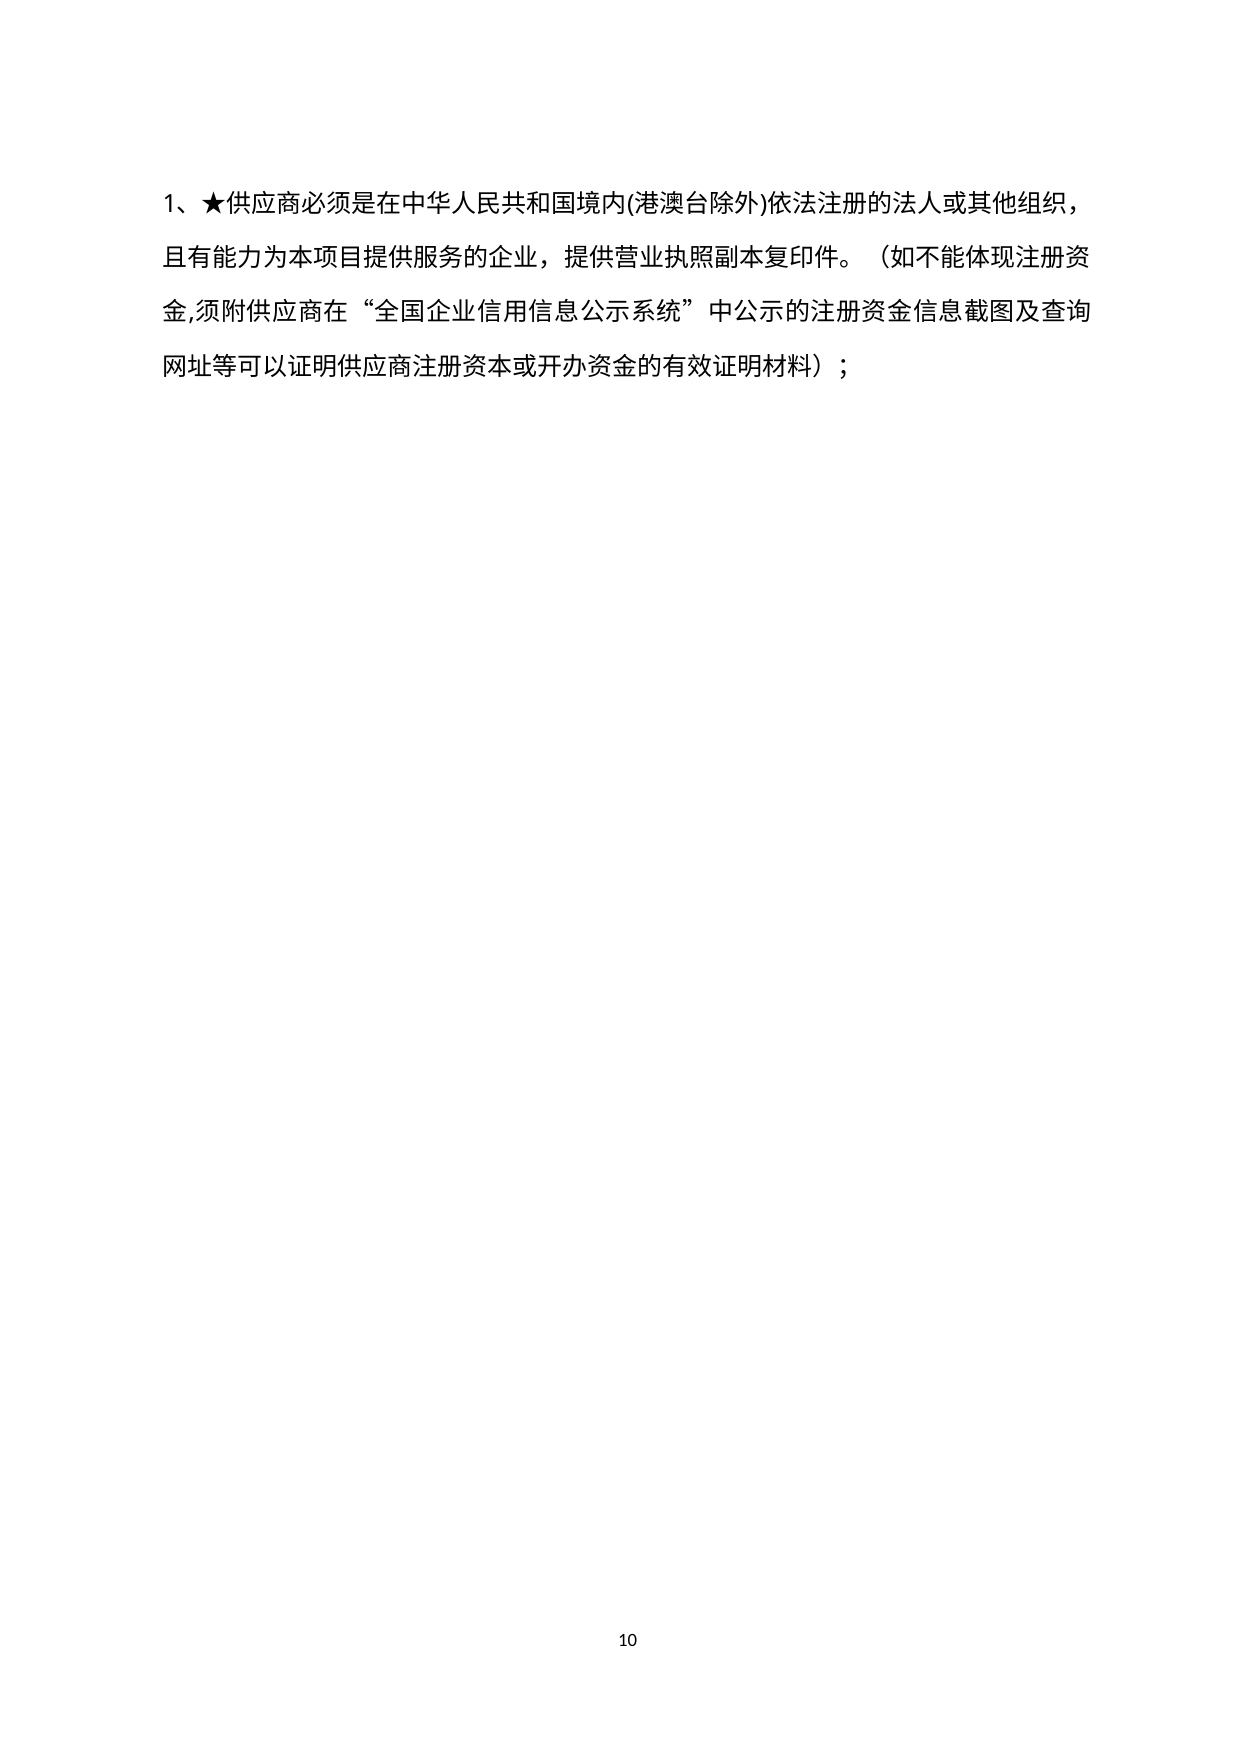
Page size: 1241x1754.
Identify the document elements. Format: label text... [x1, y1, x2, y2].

subtitle 1、★供应商必须是在中华人民共和国境内(港澳台除外)依法注册的法人或其他组织，且有能力为本项目提供服务的企业，提供营业执照副本复印件。（如不能体现注册资金,须附供应商在“全国企业信用信息公示系统”中公示的注册资金信息截图及查询网址等可以证明供应商注册资本或开办资金的有效证明材料）； [162, 183, 1092, 382]
